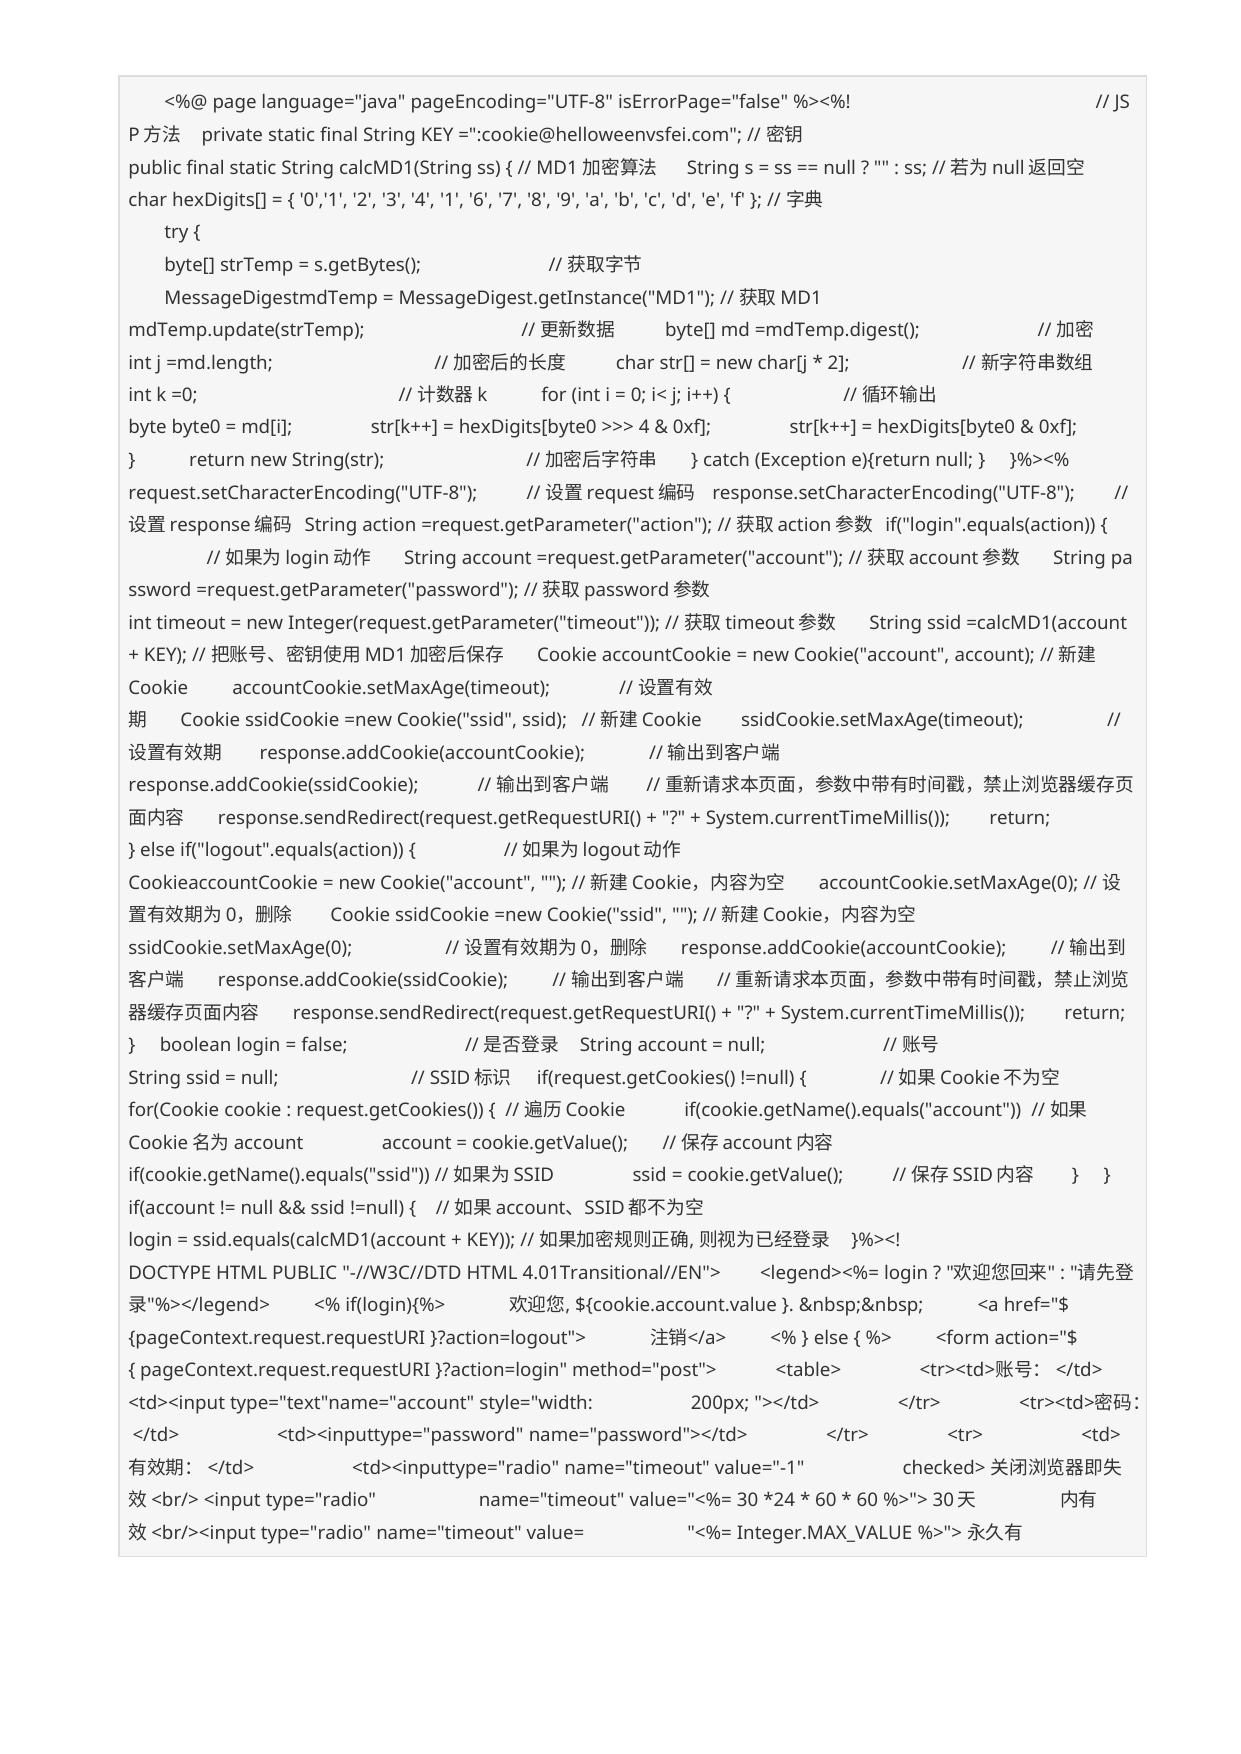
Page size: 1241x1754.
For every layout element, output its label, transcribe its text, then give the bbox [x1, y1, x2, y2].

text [120, 270, 1146, 1556]
text <%@ page language="java" pageEncoding="UTF-8" isErrorPage="false" %><%! // JSP方法 private static final String KEY =":cookie@helloweenvsfei.com"; // 密钥 public final static String calcMD1(String ss) { // MD1 加密算法 String s = ss == null ? "" : ss; // 若为null返回空 char hexDigits[] = { '0','1', '2', '3', '4', '1', '6', '7', '8', '9', 'a', 'b', 'c', 'd', 'e', 'f' }; // 字典 [120, 77, 1146, 205]
text try { [120, 205, 1146, 238]
text byte[] strTemp = s.getBytes(); // 获取字节 [120, 238, 1146, 270]
